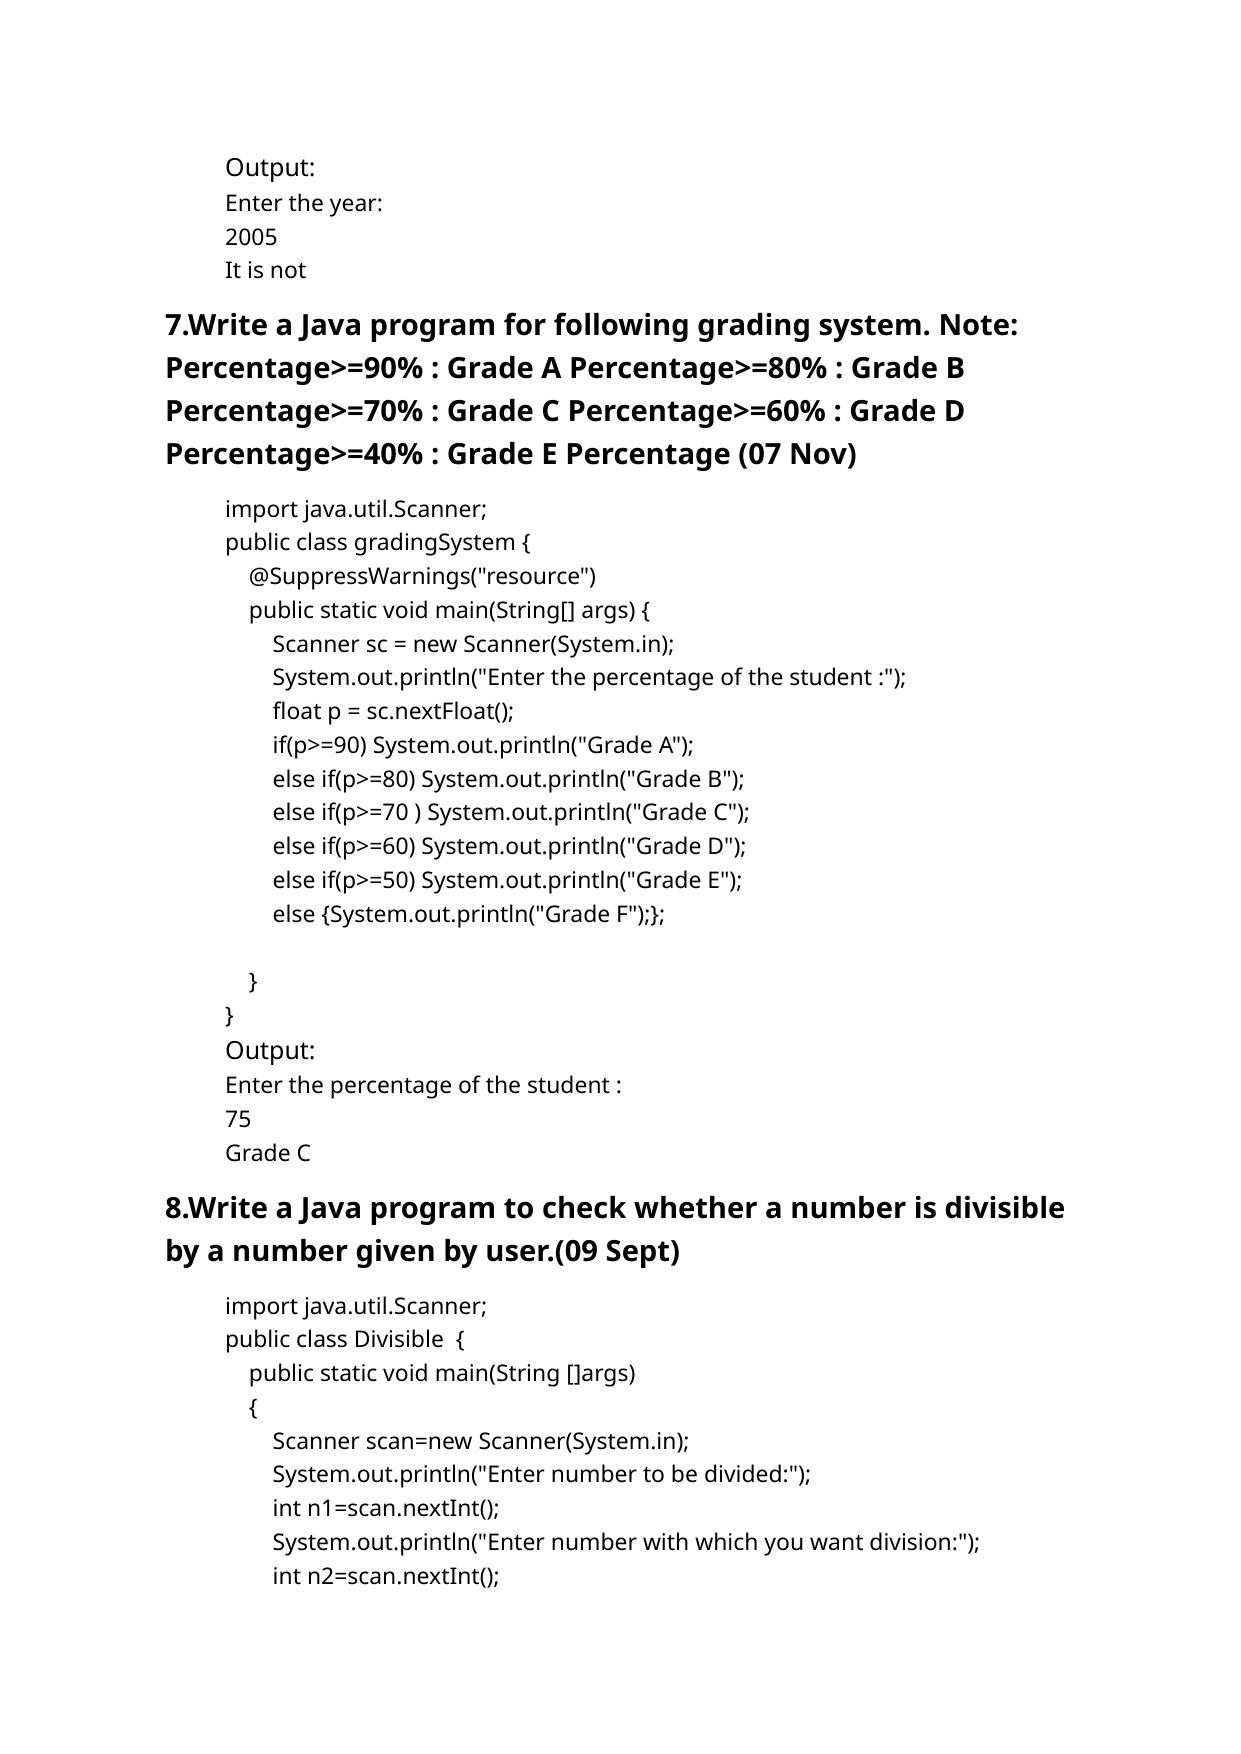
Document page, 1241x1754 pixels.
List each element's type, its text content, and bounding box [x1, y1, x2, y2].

list Output: [225, 150, 1090, 184]
text 7.Write a Java program for following grading system. Note: Percentage>=90% : Grade A Percentage>=80% : Grade B Percentage>=70% : Grade C Percentage>=60% : Grade D Percentage>=40% : Grade E Percentage (07 Nov) [165, 305, 1090, 473]
list float p = sc.nextFloat(); [225, 695, 1090, 726]
list else {System.out.println("Grade F");}; [225, 898, 1090, 929]
list else if(p>=80) System.out.println("Grade B"); [225, 763, 1090, 794]
list It is not [225, 254, 1090, 286]
list Enter the percentage of the student : [225, 1069, 1090, 1101]
list else if(p>=70 ) System.out.println("Grade C"); [225, 796, 1090, 828]
list } [225, 965, 1090, 996]
list import java.util.Scanner; [225, 1289, 1090, 1321]
list 75 [225, 1103, 1090, 1134]
list Grade C [225, 1137, 1090, 1168]
list @SuppressWarnings("resource") [225, 560, 1090, 591]
text 8.Write a Java program to check whether a number is divisible by a number given by user.(09 Sept) [165, 1187, 1090, 1270]
list public static void main(String[] args) { [225, 594, 1090, 625]
list public static void main(String []args) [225, 1357, 1090, 1388]
list if(p>=90) System.out.println("Grade A"); [225, 729, 1090, 760]
list Scanner sc = new Scanner(System.in); [225, 628, 1090, 659]
list public class Divisible { [225, 1323, 1090, 1354]
list public class gradingSystem { [225, 526, 1090, 558]
list int n2=scan.nextInt(); [225, 1559, 1090, 1591]
list Output: [225, 1033, 1090, 1067]
list System.out.println("Enter number to be divided:"); [225, 1458, 1090, 1489]
list System.out.println("Enter number with which you want division:"); [225, 1526, 1090, 1557]
list System.out.println("Enter the percentage of the student :"); [225, 661, 1090, 693]
list 2005 [225, 221, 1090, 252]
list int n1=scan.nextInt(); [225, 1492, 1090, 1523]
list else if(p>=60) System.out.println("Grade D"); [225, 830, 1090, 861]
list { [225, 1391, 1090, 1422]
list import java.util.Scanner; [225, 493, 1090, 524]
list Enter the year: [225, 187, 1090, 218]
list Scanner scan=new Scanner(System.in); [225, 1424, 1090, 1456]
list } [225, 999, 1090, 1030]
list else if(p>=50) System.out.println("Grade E"); [225, 864, 1090, 895]
